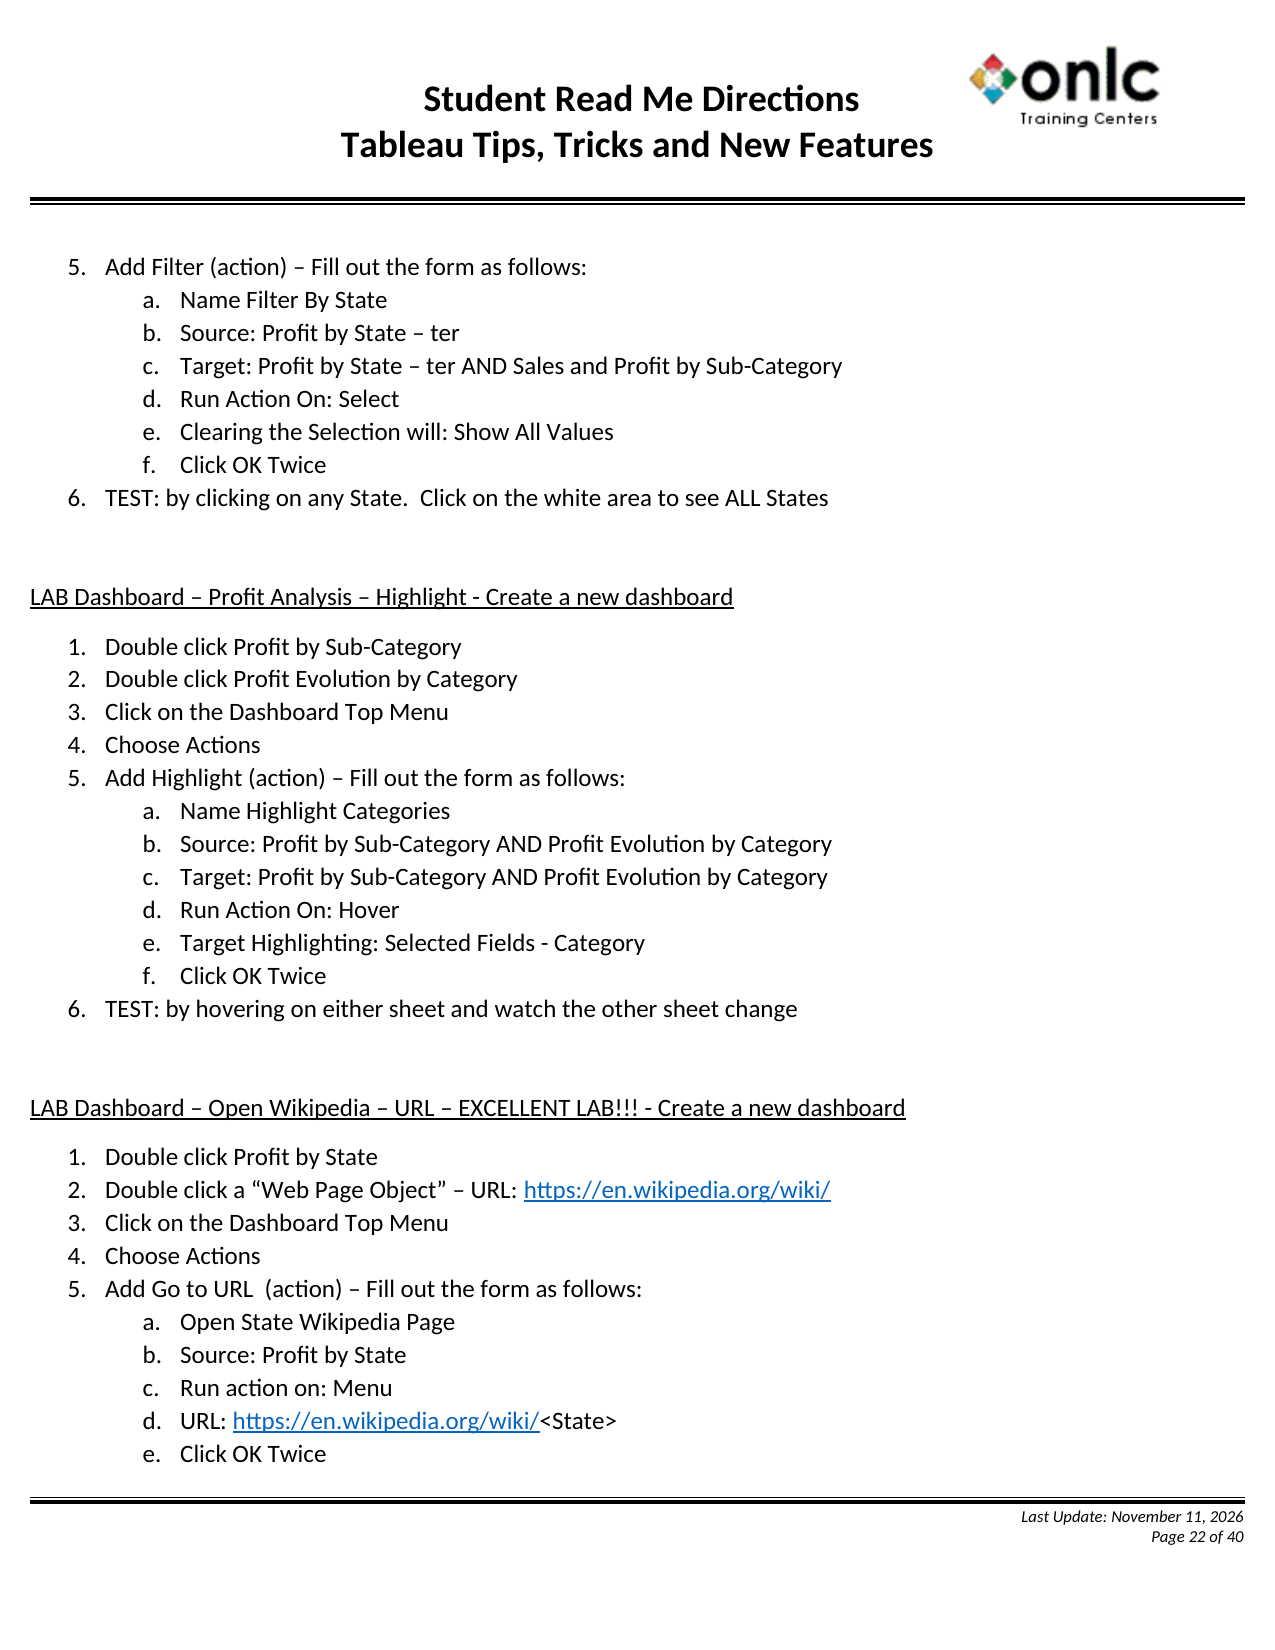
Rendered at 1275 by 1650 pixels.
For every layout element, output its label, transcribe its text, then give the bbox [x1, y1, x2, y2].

list Click on the Dashboard Top Menu [67, 1207, 1245, 1238]
list Clearing the Selection will: Show All Values [142, 416, 1245, 447]
list Name Filter By State [142, 284, 1245, 315]
list TEST: by hovering on either sheet and watch the other sheet change [67, 993, 1245, 1023]
list Click OK Twice [142, 1438, 1245, 1468]
text LAB Dashboard – Open Wikipedia – URL – EXCELLENT LAB!!! - Create a new dashboard [30, 1092, 1245, 1122]
list Add Go to URL (action) – Fill out the form as follows: [67, 1273, 1245, 1304]
list Target: Profit by State – ter AND Sales and Profit by Sub-Category [142, 350, 1245, 381]
list Click on the Dashboard Top Menu [67, 696, 1245, 727]
list Run Action On: Select [142, 383, 1245, 414]
list Click OK Twice [142, 449, 1245, 479]
list Source: Profit by Sub-Category AND Profit Evolution by Category [142, 828, 1245, 859]
list Open State Wikipedia Page [142, 1306, 1245, 1337]
list Run Action On: Hover [142, 894, 1245, 924]
list Click OK Twice [142, 960, 1245, 990]
list URL: https://en.wikipedia.org/wiki/<State> [142, 1405, 1245, 1435]
list Target Highlighting: Selected Fields - Category [142, 927, 1245, 957]
list Choose Actions [67, 1240, 1245, 1271]
list Name Highlight Categories [142, 795, 1245, 826]
list Double click Profit by State [67, 1141, 1245, 1172]
list Source: Profit by State [142, 1339, 1245, 1369]
text LAB Dashboard – Profit Analysis – Highlight - Create a new dashboard [30, 581, 1245, 612]
list Add Highlight (action) – Fill out the form as follows: [67, 762, 1245, 793]
list TEST: by clicking on any State. Click on the white area to see ALL States [67, 482, 1245, 512]
list Run action on: Menu [142, 1372, 1245, 1402]
picture [957, 30, 1177, 143]
list Source: Profit by State – ter [142, 317, 1245, 348]
list Double click a “Web Page Object” – URL: https://en.wikipedia.org/wiki/ [67, 1174, 1245, 1205]
list Choose Actions [67, 729, 1245, 760]
list Double click Profit by Sub-Category [67, 631, 1245, 661]
list Target: Profit by Sub-Category AND Profit Evolution by Category [142, 861, 1245, 892]
list Double click Profit Evolution by Category [67, 663, 1245, 694]
list Add Filter (action) – Fill out the form as follows: [67, 251, 1245, 282]
